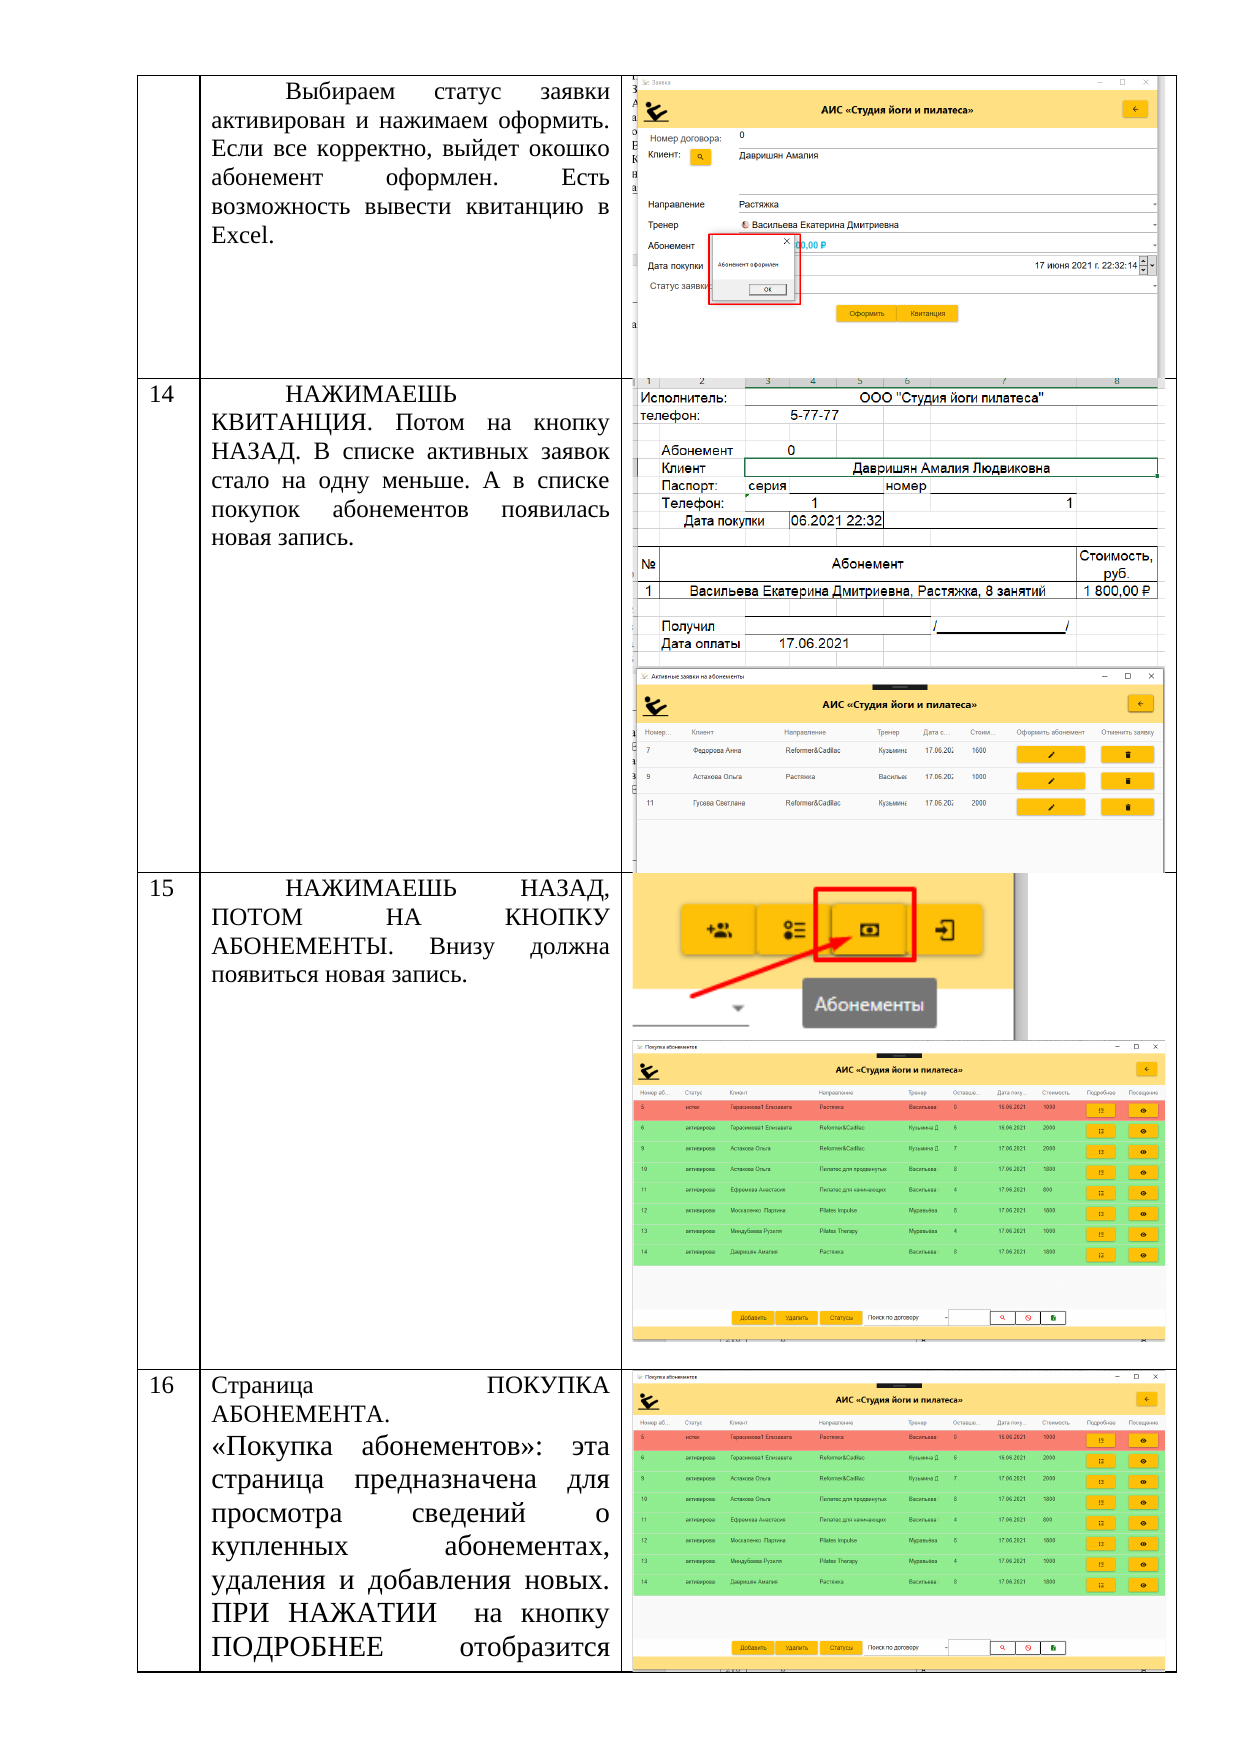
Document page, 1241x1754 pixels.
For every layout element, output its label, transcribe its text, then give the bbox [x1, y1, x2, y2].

table_cell [622, 873, 1176, 1369]
picture [632, 76, 1166, 1342]
table_cell НАЖИМАЕШЬ НАЗАД, ПОТОМ НА КНОПКУ АБОНЕМЕНТЫ. Внизу должна появиться новая запись. [201, 873, 621, 1369]
table_cell 16 [138, 1370, 199, 1671]
table_cell 14 [138, 379, 199, 872]
table_cell 15 [138, 873, 199, 1369]
table_cell [1166, 76, 1176, 378]
table_cell [622, 379, 632, 872]
table_cell Выбираем статус заявки активирован и нажимаем оформить. Если все корректно, выйдет окошко абонемент оформлен. Есть возможность вывести квитанцию в Excel. [201, 76, 621, 378]
table_cell [138, 76, 199, 378]
table_cell [1166, 1370, 1176, 1671]
table_cell [622, 76, 632, 378]
picture [632, 1370, 1166, 1672]
table_cell НАЖИМАЕШЬ КВИТАНЦИЯ. Потом на кнопку НАЗАД. В списке активных заявок стало на одну меньше. А в списке покупок абонементов появилась новая запись. [201, 379, 621, 872]
table_cell [622, 1370, 632, 1671]
table_cell [1166, 379, 1176, 872]
